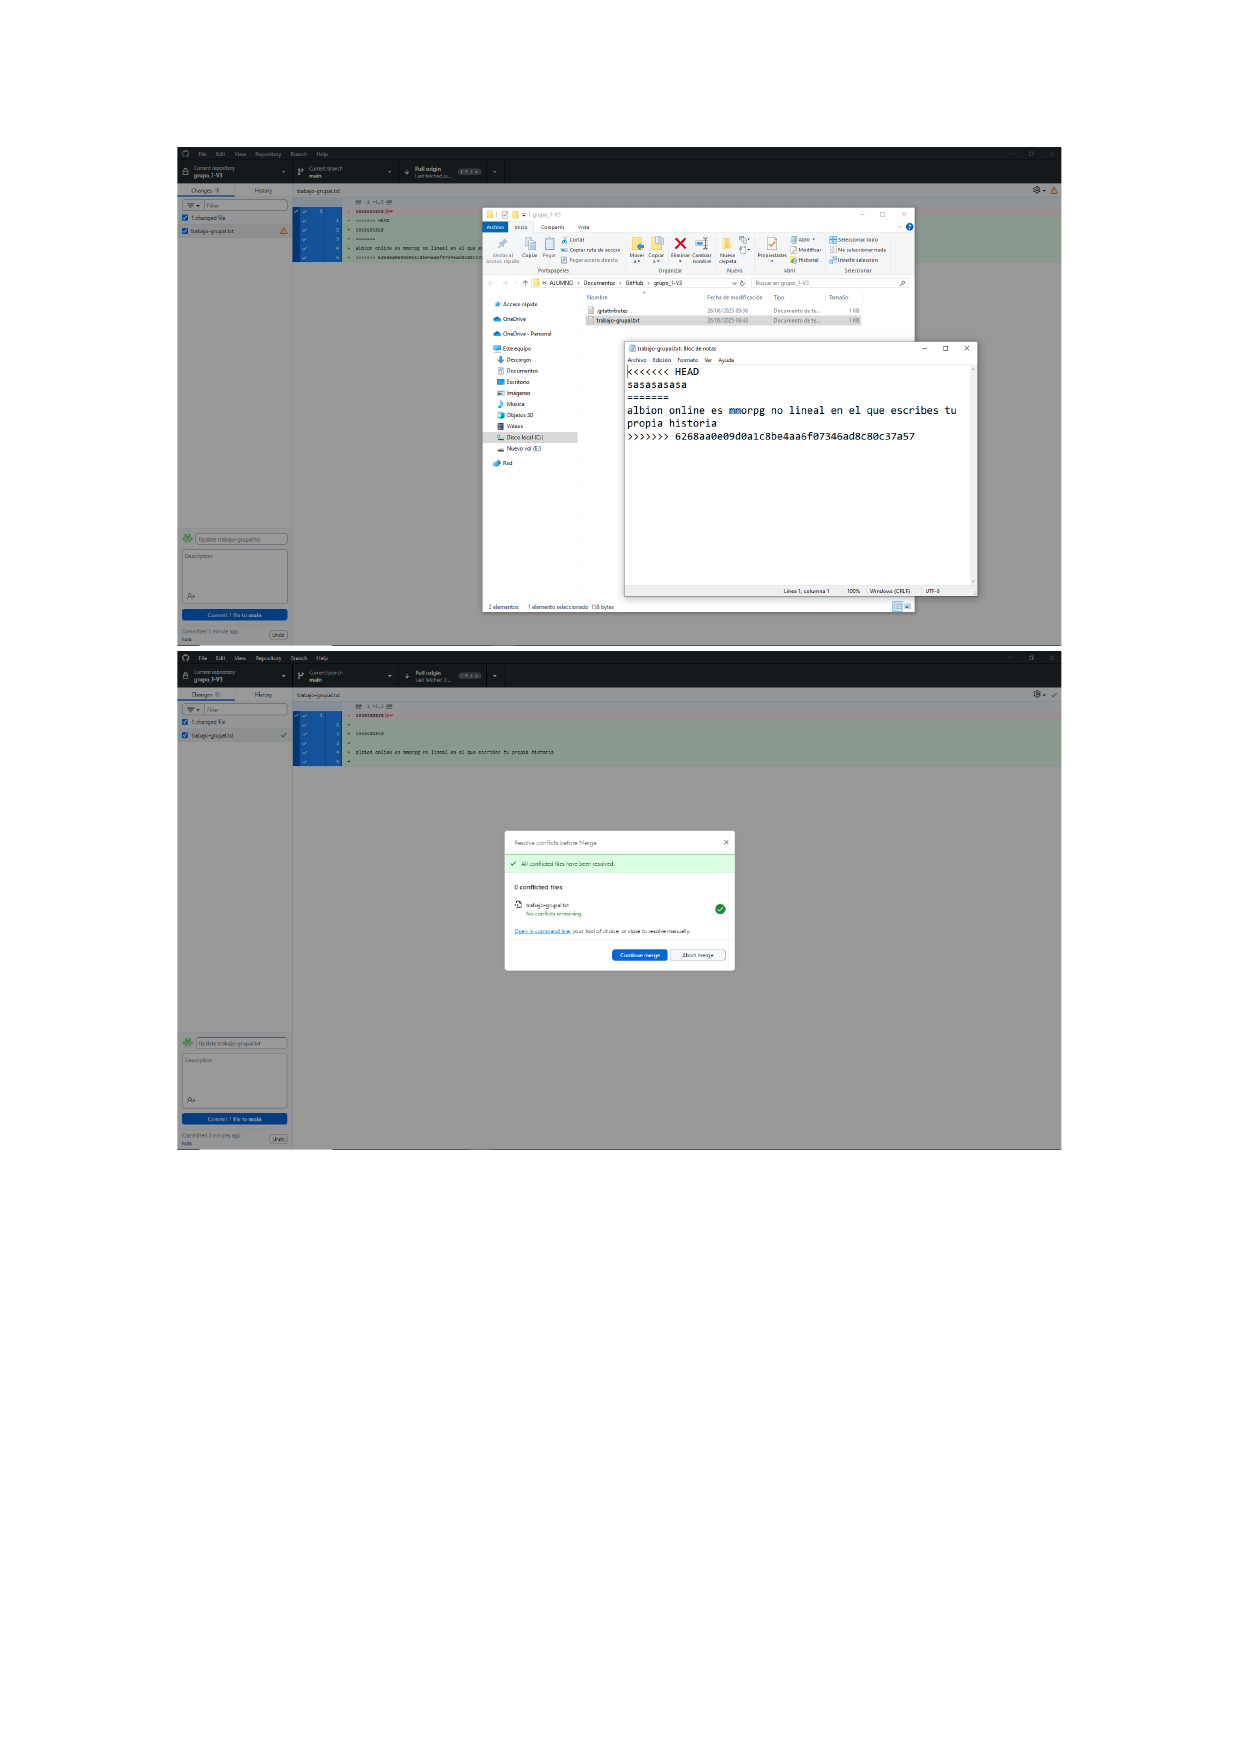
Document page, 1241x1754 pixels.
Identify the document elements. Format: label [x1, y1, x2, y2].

picture [177, 651, 1062, 1150]
picture [177, 147, 1062, 646]
